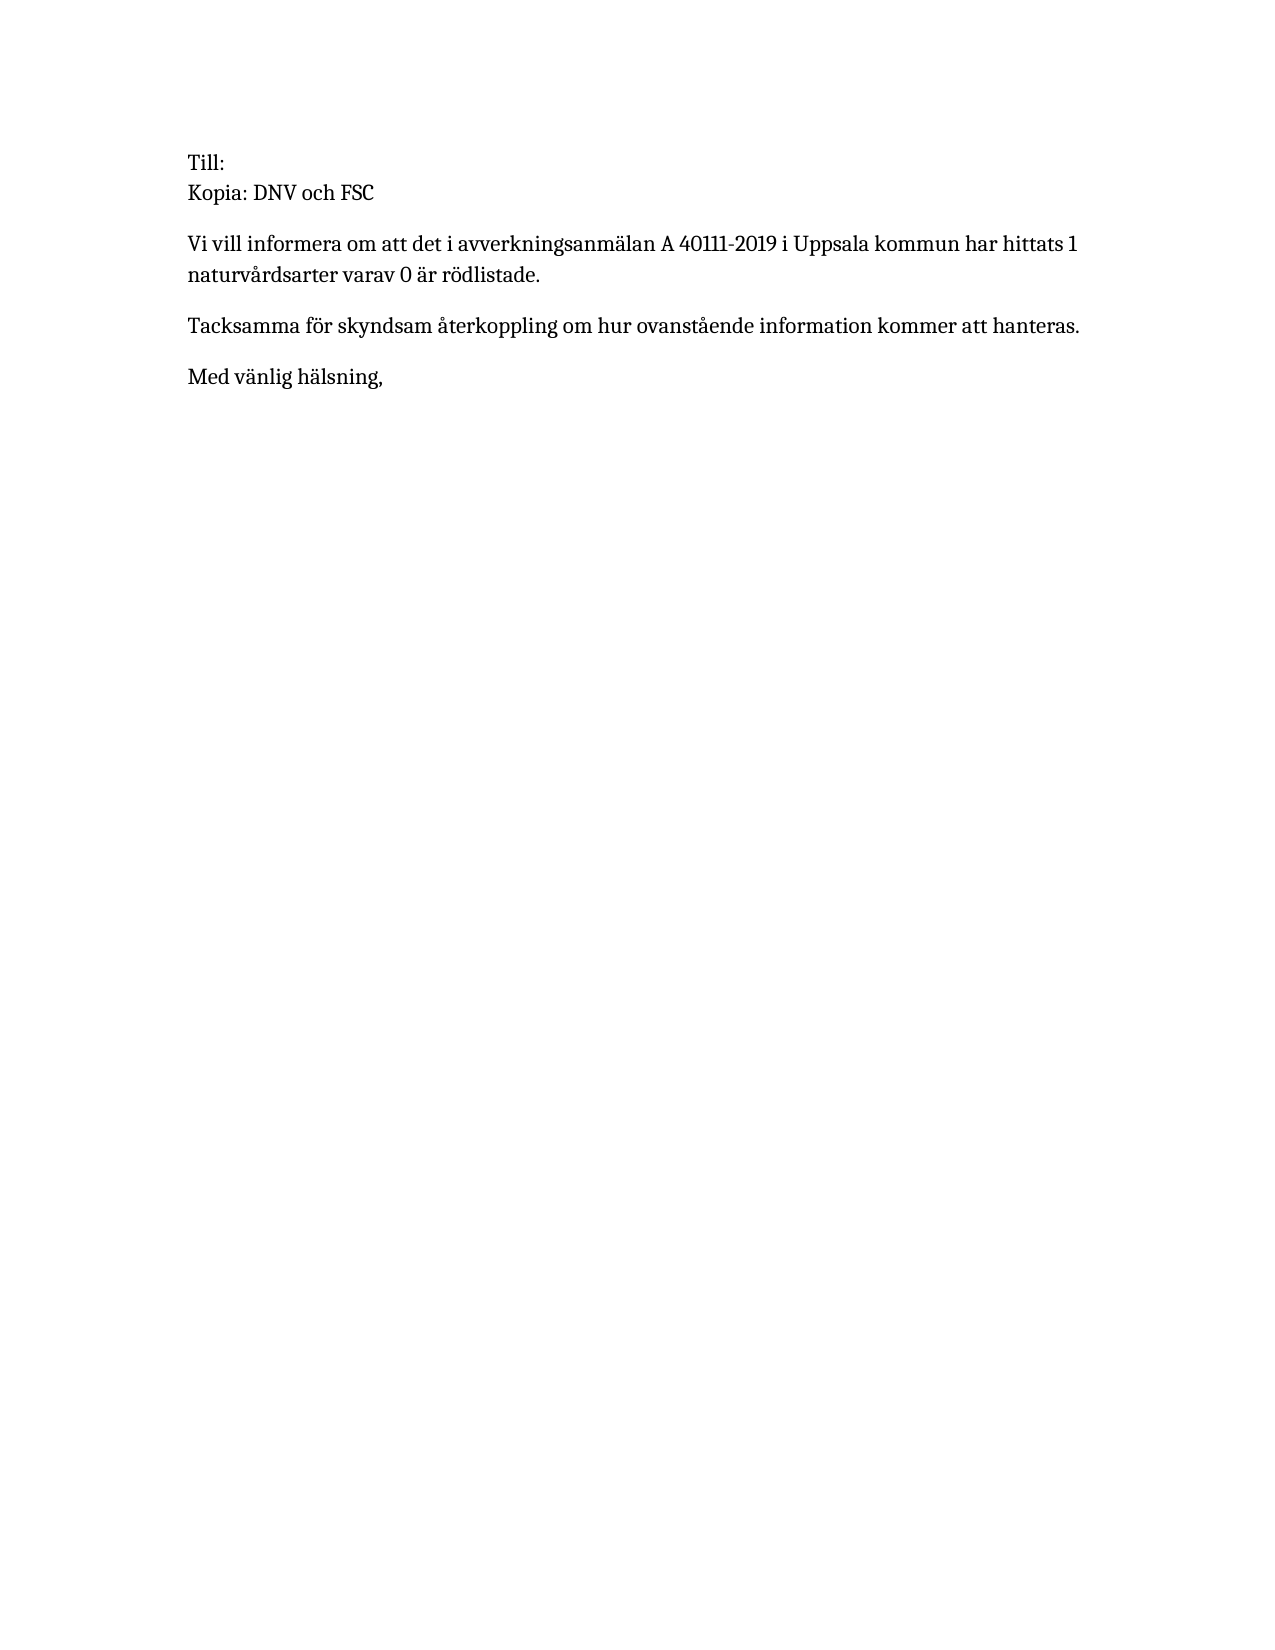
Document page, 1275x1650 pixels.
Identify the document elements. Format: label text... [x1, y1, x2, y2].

text Vi vill informera om att det i avverkningsanmälan A 40111-2019 i Uppsala kommun har hittats 1 naturvårdsarter varav 0 är rödlistade. [187, 231, 1087, 288]
text Till: Kopia: DNV och FSC [187, 150, 1087, 207]
text Med vänlig hälsning, [187, 363, 1087, 420]
text Tacksamma för skyndsam återkoppling om hur ovanstående information kommer att hanteras. [187, 312, 1087, 339]
